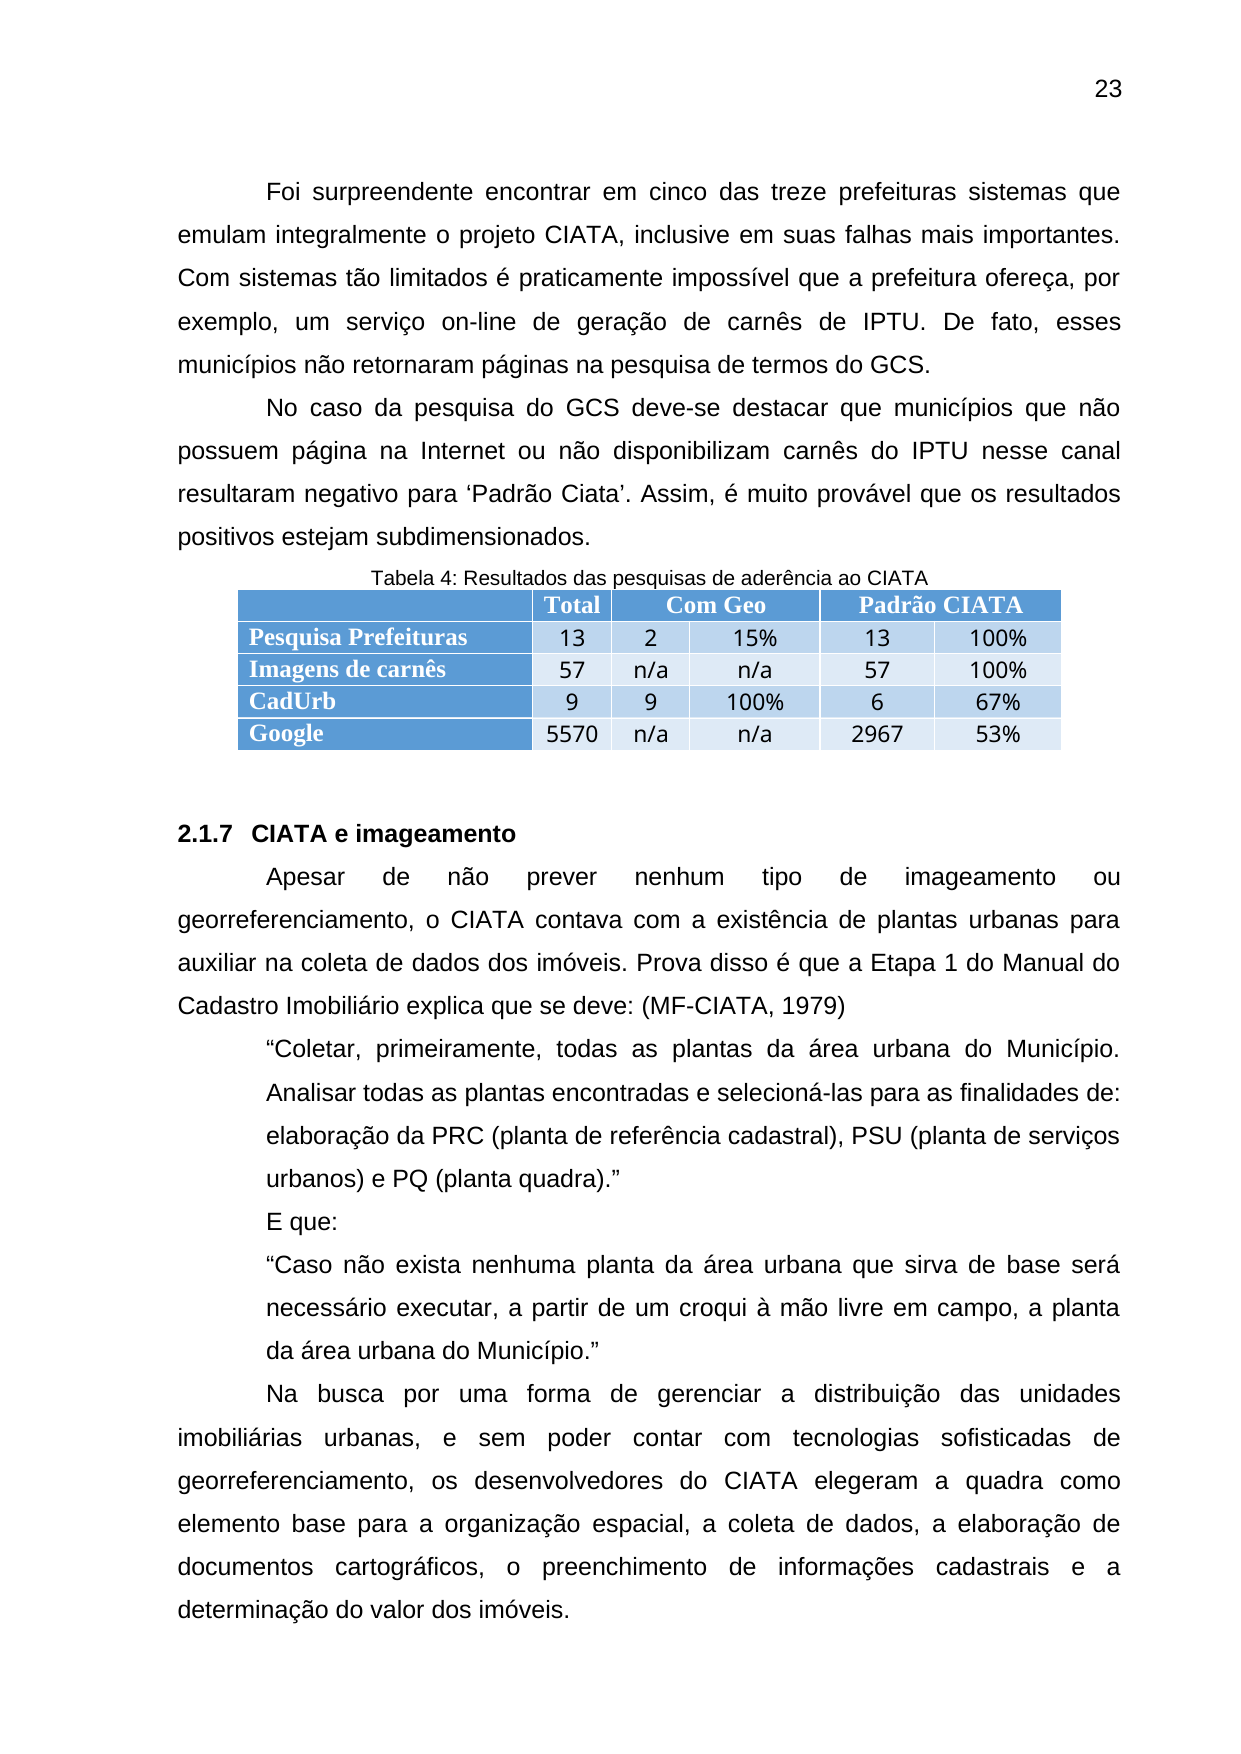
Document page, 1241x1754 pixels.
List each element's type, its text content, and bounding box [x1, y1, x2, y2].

table_header Com Geo [612, 590, 819, 621]
table_cell n/a [612, 654, 689, 685]
table_cell 9 [533, 686, 611, 717]
table_cell CadUrb [238, 686, 532, 717]
text Tabela 4: Resultados das pesquisas de aderência ao CIATA [177, 565, 1122, 589]
table_cell 100% [935, 654, 1061, 685]
table_cell 9 [612, 686, 689, 717]
table_header Total [533, 590, 611, 621]
text Foi surpreendente encontrar em cinco das treze prefeituras sistemas que emulam integralmente o projeto CIATA, inclusive em suas falhas mais importantes. Com sistemas tão limitados é praticamente impossível que a prefeitura ofereça, por exemplo, um serviço on-line de geração de carnês de IPTU. De fato, esses municípios não retornaram páginas na pesquisa de termos do GCS. [177, 177, 1122, 378]
table_cell 6 [821, 686, 934, 717]
subtitle CIATA e imageamento [177, 819, 1122, 848]
table_cell n/a [690, 719, 819, 750]
table_cell 13 [821, 622, 934, 653]
table_cell n/a [612, 719, 689, 750]
table_cell 2967 [821, 719, 934, 750]
table_cell 57 [821, 654, 934, 685]
table_cell 2 [612, 622, 689, 653]
table_cell 5570 [533, 719, 611, 750]
table_cell 15% [690, 622, 819, 653]
table_cell 53% [935, 719, 1061, 750]
text Apesar de não prever nenhum tipo de imageamento ou georreferenciamento, o CIATA contava com a existência de plantas urbanas para auxiliar na coleta de dados dos imóveis. Prova disso é que a Etapa 1 do Manual do Cadastro Imobiliário explica que se deve: (MF-CIATA, 1979) [177, 862, 1122, 1020]
text E que: [266, 1207, 1122, 1236]
text “Coletar, primeiramente, todas as plantas da área urbana do Município. Analisar todas as plantas encontradas e selecioná-las para as finalidades de: elaboração da PRC (planta de referência cadastral), PSU (planta de serviços urbanos) e PQ (planta quadra).” [266, 1034, 1122, 1193]
table_cell 57 [533, 654, 611, 685]
table_cell Google [238, 719, 532, 750]
table_cell Pesquisa Prefeituras [238, 622, 532, 653]
table_cell 100% [690, 686, 819, 717]
table_cell n/a [690, 654, 819, 685]
table_cell Imagens de carnês [238, 654, 532, 685]
table_header [238, 590, 532, 621]
table_header Padrão CIATA [821, 590, 1061, 621]
table_cell 67% [935, 686, 1061, 717]
table_cell 100% [935, 622, 1061, 653]
table_cell 13 [533, 622, 611, 653]
text No caso da pesquisa do GCS deve-se destacar que municípios que não possuem página na Internet ou não disponibilizam carnês do IPTU nesse canal resultaram negativo para ‘Padrão Ciata’. Assim, é muito provável que os resultados positivos estejam subdimensionados. [177, 393, 1122, 551]
